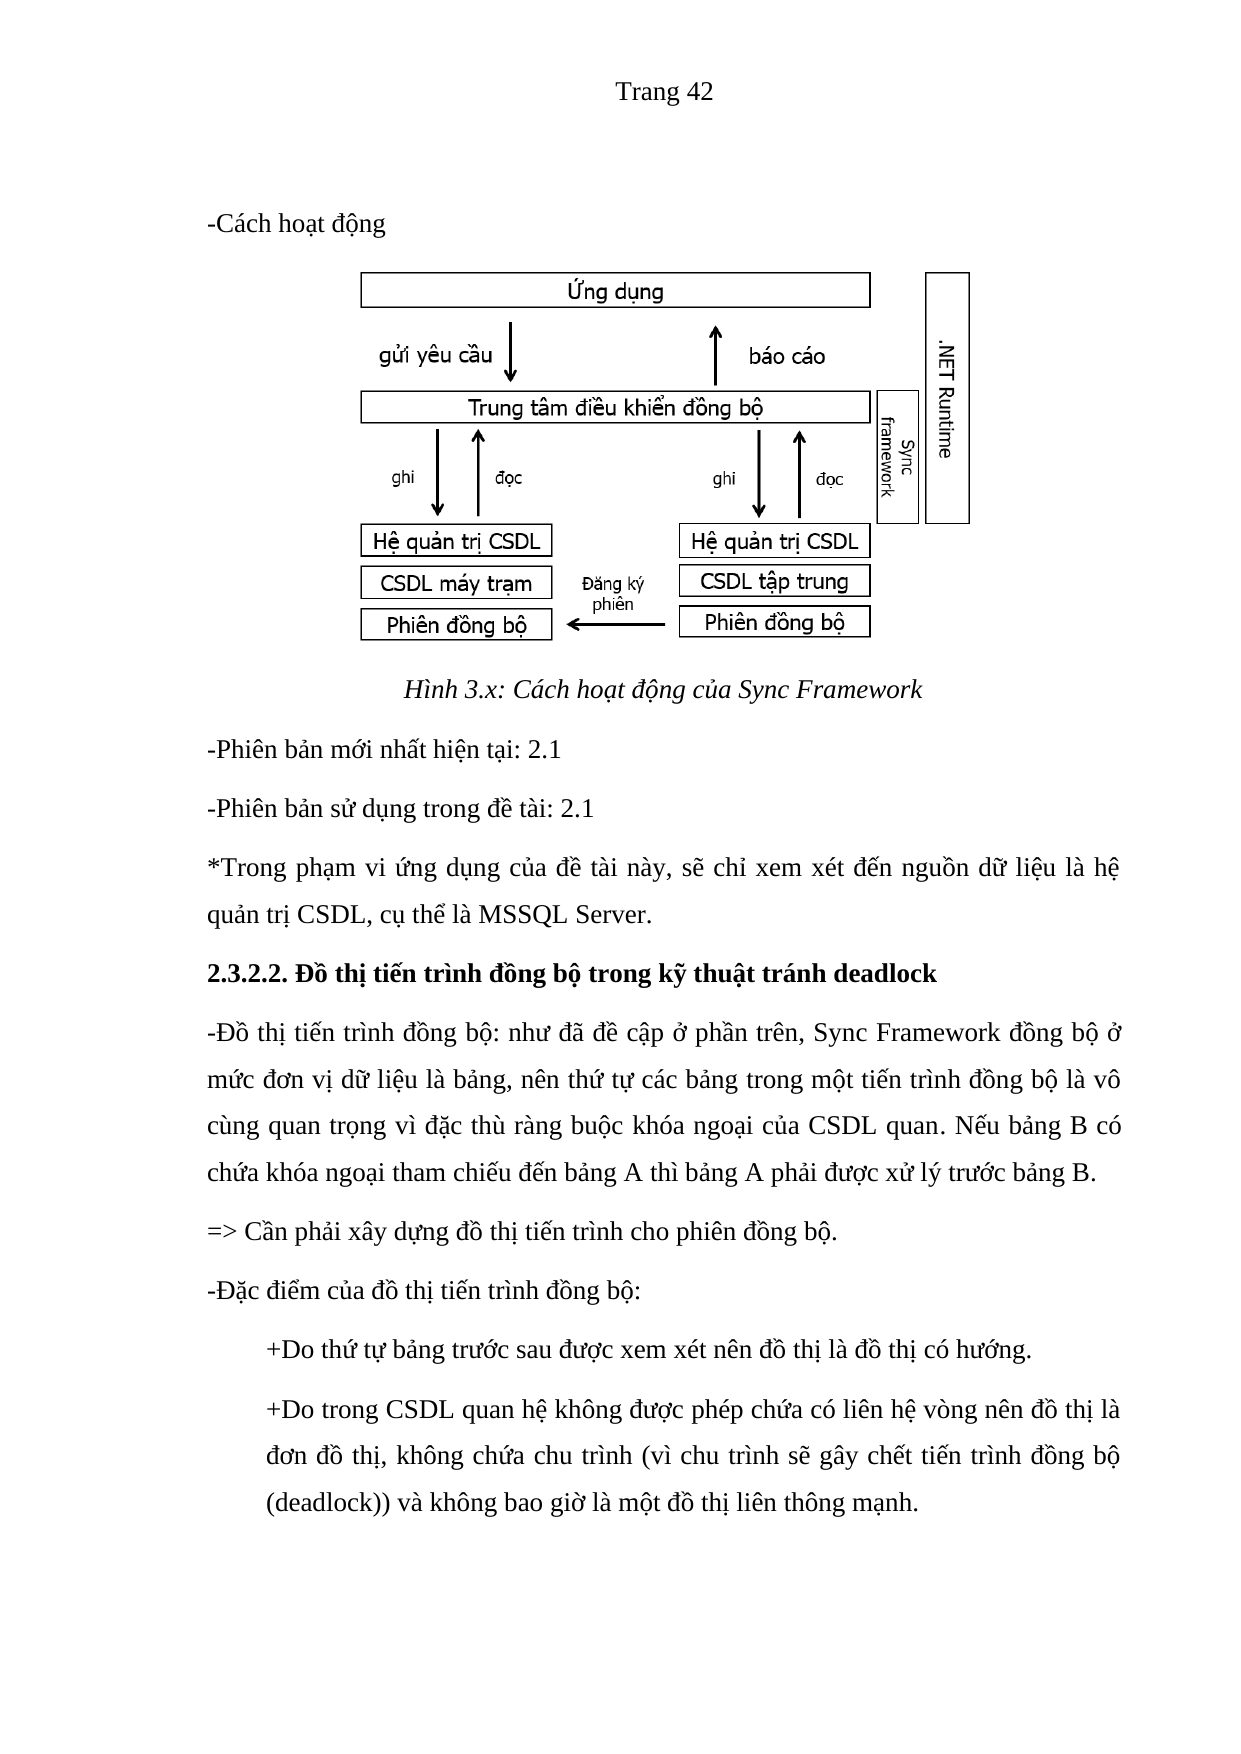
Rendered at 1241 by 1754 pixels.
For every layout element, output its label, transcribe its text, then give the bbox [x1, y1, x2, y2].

text *Trong phạm vi ứng dụng của đề tài này, sẽ chỉ xem xét đến nguồn dữ liệu là hệ quản trị CSDL, cụ thể là MSSQL Server. [207, 851, 1122, 929]
text -Cách hoạt động [207, 207, 1122, 238]
text => Cần phải xây dựng đồ thị tiến trình cho phiên đồng bộ. [207, 1215, 1122, 1246]
text -Đặc điểm của đồ thị tiến trình đồng bộ: [207, 1274, 1122, 1306]
text +Do trong CSDL quan hệ không được phép chứa có liên hệ vòng nên đồ thị là đơn đồ thị, không chứa chu trình (vì chu trình sẽ gây chết tiến trình đồng bộ (deadlock)) và không bao giờ là một đồ thị liên thông mạnh. [266, 1393, 1122, 1517]
text +Do thứ tự bảng trước sau được xem xét nên đồ thị là đồ thị có hướng. [266, 1334, 1122, 1365]
text -Phiên bản sử dụng trong đề tài: 2.1 [207, 792, 1122, 823]
subtitle 2.3.2.2. Đồ thị tiến trình đồng bộ trong kỹ thuật tránh deadlock [207, 957, 1122, 988]
text -Đồ thị tiến trình đồng bộ: như đã đề cập ở phần trên, Sync Framework đồng bộ ở mức đơn vị dữ liệu là bảng, nên thứ tự các bảng trong một tiến trình đồng bộ là vô cùng quan trọng vì đặc thù ràng buộc khóa ngoại của CSDL quan. Nếu bảng B có chứa khóa ngoại tham chiếu đến bảng A thì bảng A phải được xử lý trước bảng B. [207, 1016, 1122, 1187]
text -Phiên bản mới nhất hiện tại: 2.1 [207, 733, 1122, 764]
picture [355, 266, 973, 646]
text Hình 3.x: Cách hoạt động của Sync Framework [207, 674, 1122, 705]
